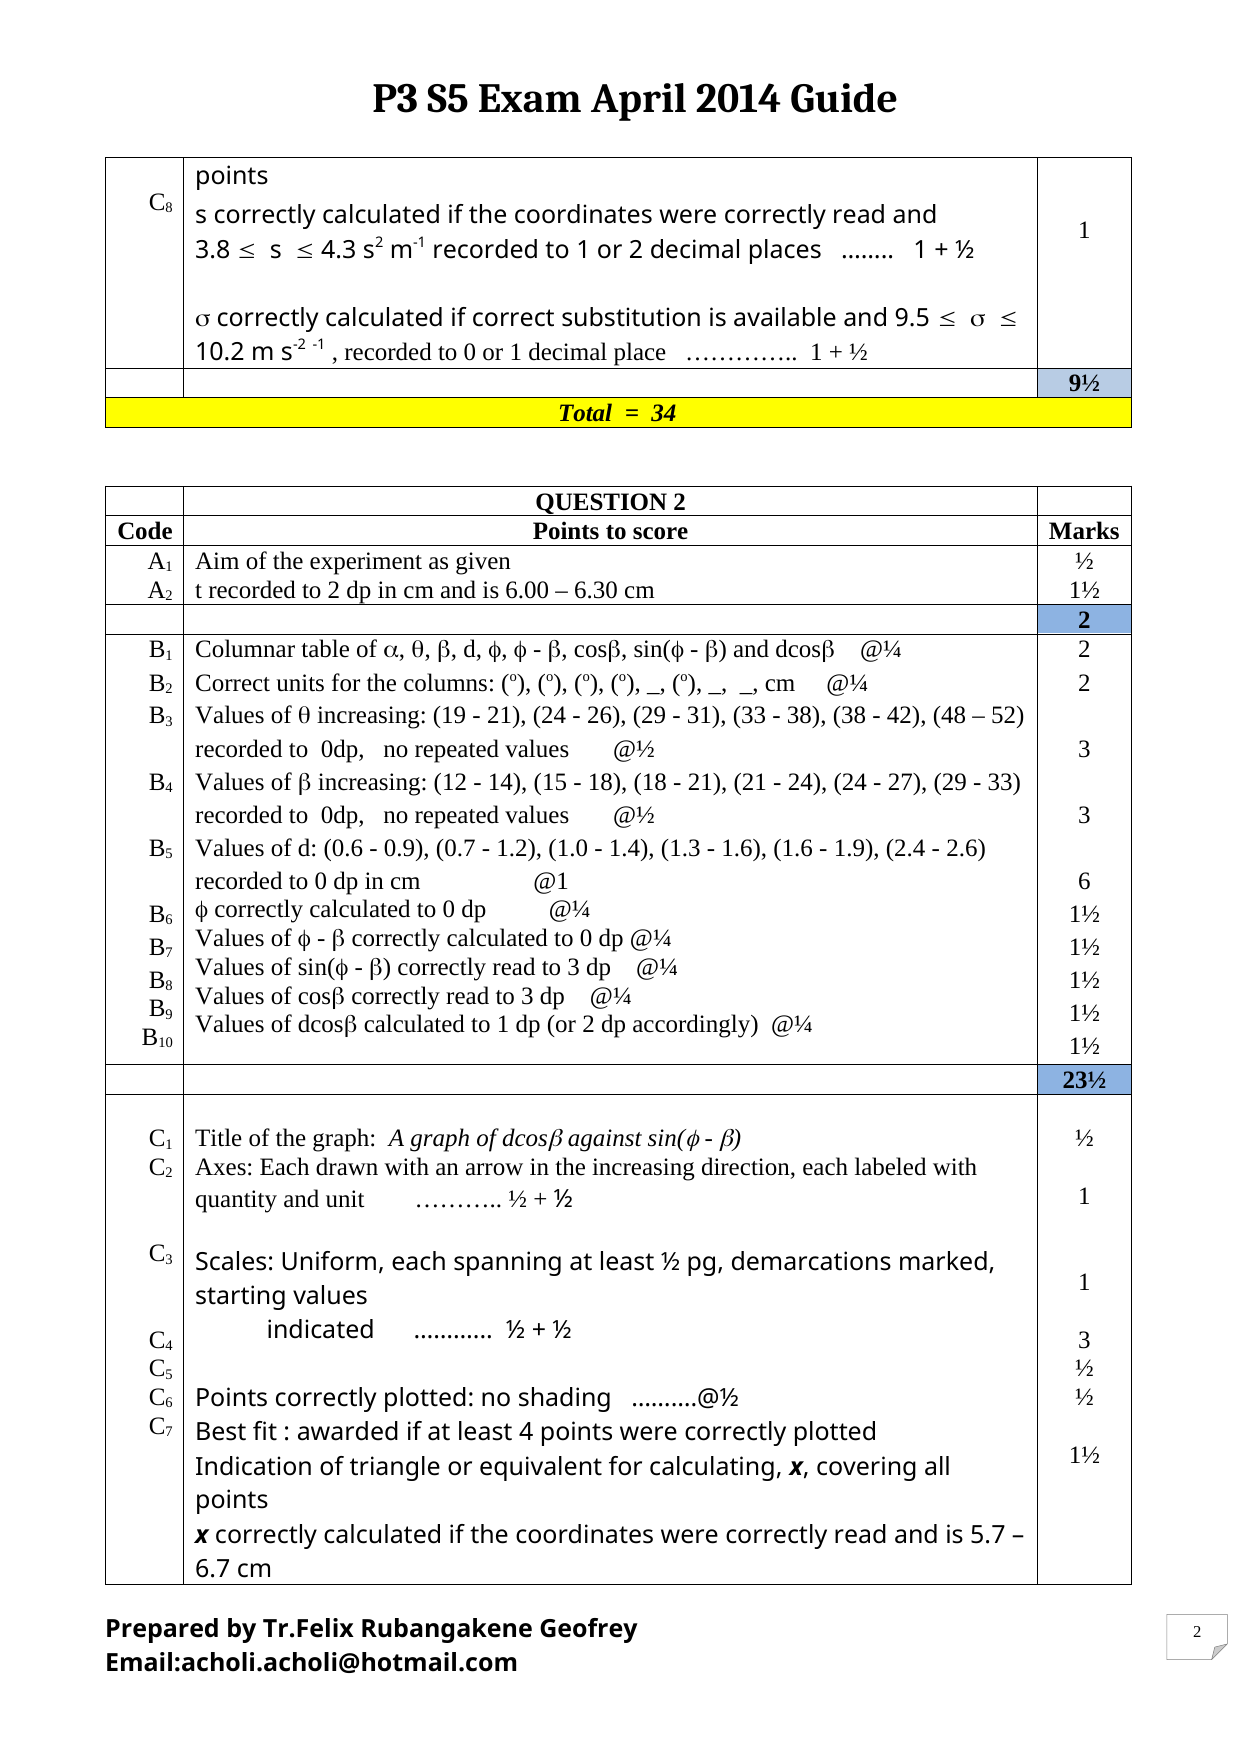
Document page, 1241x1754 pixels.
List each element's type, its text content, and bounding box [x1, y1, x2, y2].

table_cell Total = 34 [106, 398, 1131, 427]
table_cell 2 2 3 3 6 1½ 1½ 1½ 1½ 1½ [1038, 635, 1131, 1064]
table_header [106, 487, 183, 515]
table_header [1038, 487, 1131, 515]
table_cell [106, 605, 183, 633]
table_cell [184, 1065, 1037, 1094]
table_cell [106, 1095, 183, 1584]
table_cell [106, 158, 183, 367]
table_cell ½ 1½ [1038, 546, 1131, 604]
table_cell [184, 1095, 1037, 1584]
table_cell 23½ [1038, 1065, 1131, 1094]
table_cell 9½ [1038, 369, 1131, 397]
table_cell Code [106, 516, 183, 545]
table_cell ½ 1 1 3 ½ ½ 1½ [1038, 1095, 1131, 1584]
table_cell [184, 369, 1037, 397]
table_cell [184, 158, 1037, 367]
table_cell Points to score [184, 516, 1037, 545]
table_cell [106, 1065, 183, 1094]
table_cell ½ 1 1 3 ½ ½ 1½ 1 [1038, 158, 1131, 367]
table_cell A1 A2 [106, 546, 183, 604]
table_cell B1 B2 B3 B4 B5 B6 B7 B8 B9 B10 [106, 635, 183, 1064]
table_cell Aim of the experiment as given t recorded to 2 dp in cm and is 6.00 – 6.30 cm [184, 546, 1037, 604]
table_cell Columnar table of , , , d, , - , cos, sin( - ) and dcos @¼ Correct units for the columns: (o), (o), (o), (o), _, (o), _, _, cm @¼ Values of increasing: (19 - 21), (24 - 26), (29 - 31), (33 - 38), (38 - 42), (48 – 52) recorded to 0dp, no repeated values @½ Values of increasing: (12 - 14), (15 - 18), (18 - 21), (21 - 24), (24 - 27), (29 - 33) recorded to 0dp, no repeated values @½ Values of d: (0.6 - 0.9), (0.7 - 1.2), (1.0 - 1.4), (1.3 - 1.6), (1.6 - 1.9), (2.4 - 2.6) recorded to 0 dp in cm @1 correctly calculated to 0 dp @¼ Values of - correctly calculated to 0 dp @¼ Values of sin( - ) correctly read to 3 dp @¼ Values of cos correctly read to 3 dp @¼ Values of dcos calculated to 1 dp (or 2 dp accordingly) @¼ [184, 635, 1037, 1064]
table_cell 2 [1038, 605, 1131, 633]
table_cell [106, 369, 183, 397]
table_cell [184, 605, 1037, 633]
table_cell Marks [1038, 516, 1131, 545]
table_header QUESTION 2 [184, 487, 1037, 515]
